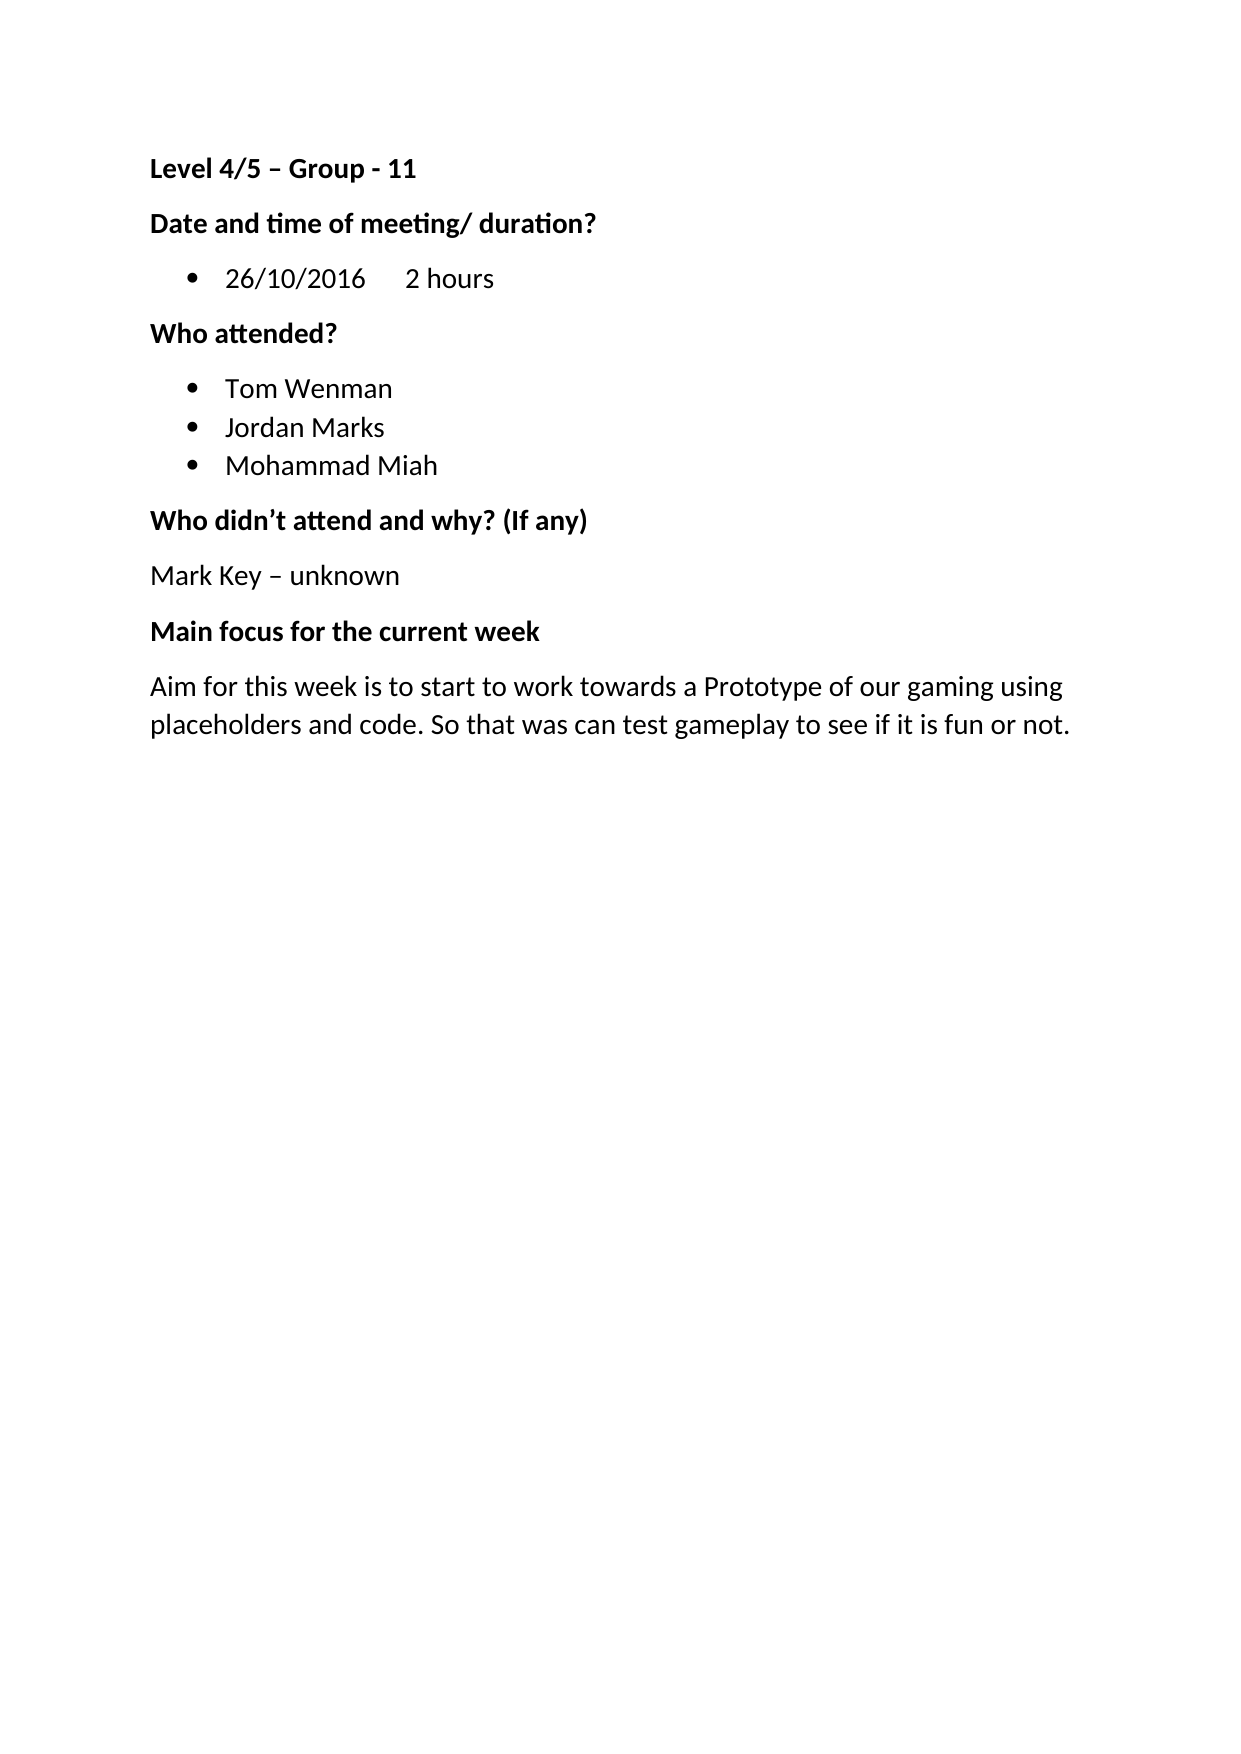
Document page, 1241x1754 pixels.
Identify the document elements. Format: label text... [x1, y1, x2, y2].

list Mohammad Miah [187, 447, 1090, 483]
list Jordan Marks [187, 409, 1090, 444]
text Mark Key – unknown [150, 557, 1090, 593]
text Aim for this week is to start to work towards a Prototype of our gaming using placeholders and code. So that was can test gameplay to see if it is fun or not. [150, 668, 1090, 742]
text Who attended? [150, 315, 1090, 351]
list 26/10/2016 2 hours [187, 260, 1090, 296]
text Who didn’t attend and why? (If any) [150, 502, 1090, 538]
list Tom Wenman [187, 370, 1090, 406]
text Main focus for the current week [150, 613, 1090, 648]
text Level 4/5 – Group - 11 [150, 150, 1090, 186]
text Date and time of meeting/ duration? [150, 205, 1090, 241]
